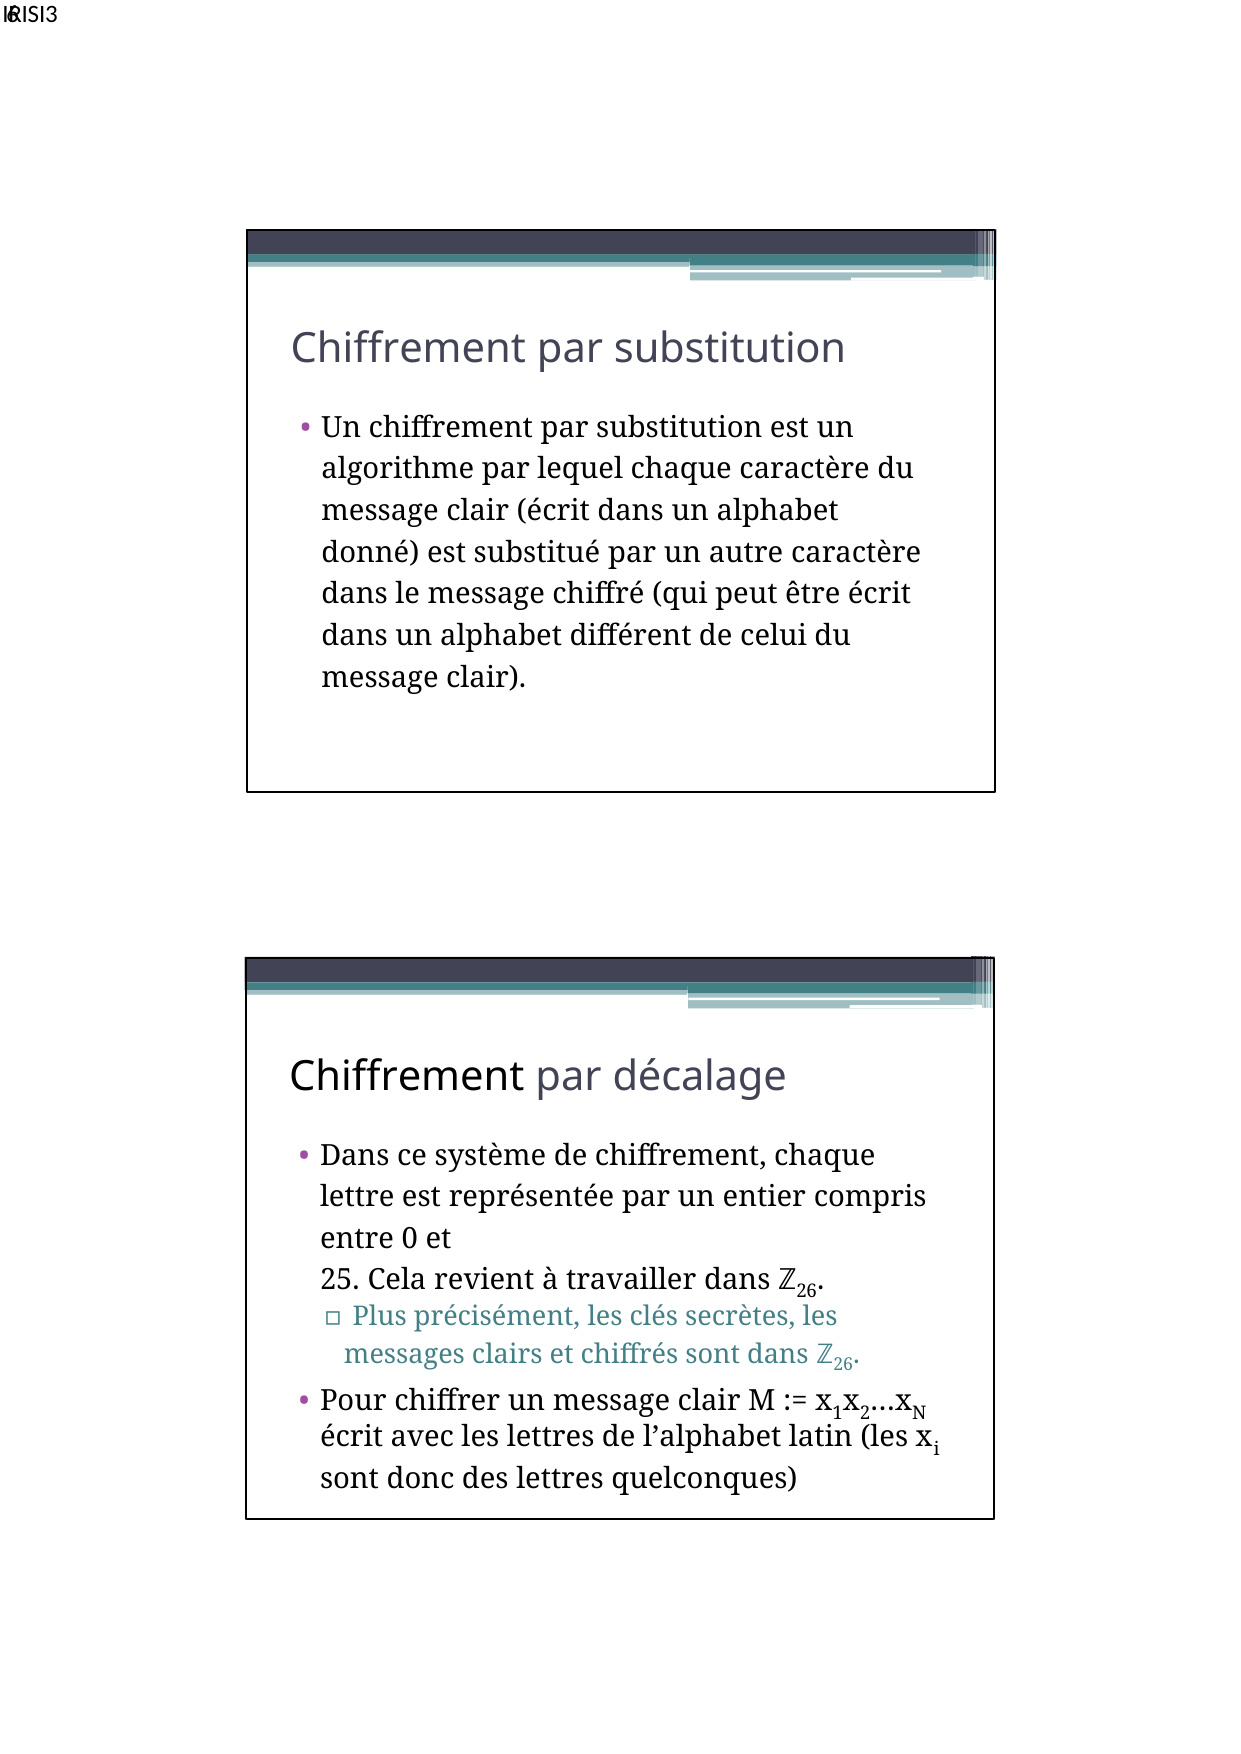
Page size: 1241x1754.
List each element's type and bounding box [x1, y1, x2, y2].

picture [248, 231, 994, 281]
picture [247, 959, 993, 1009]
